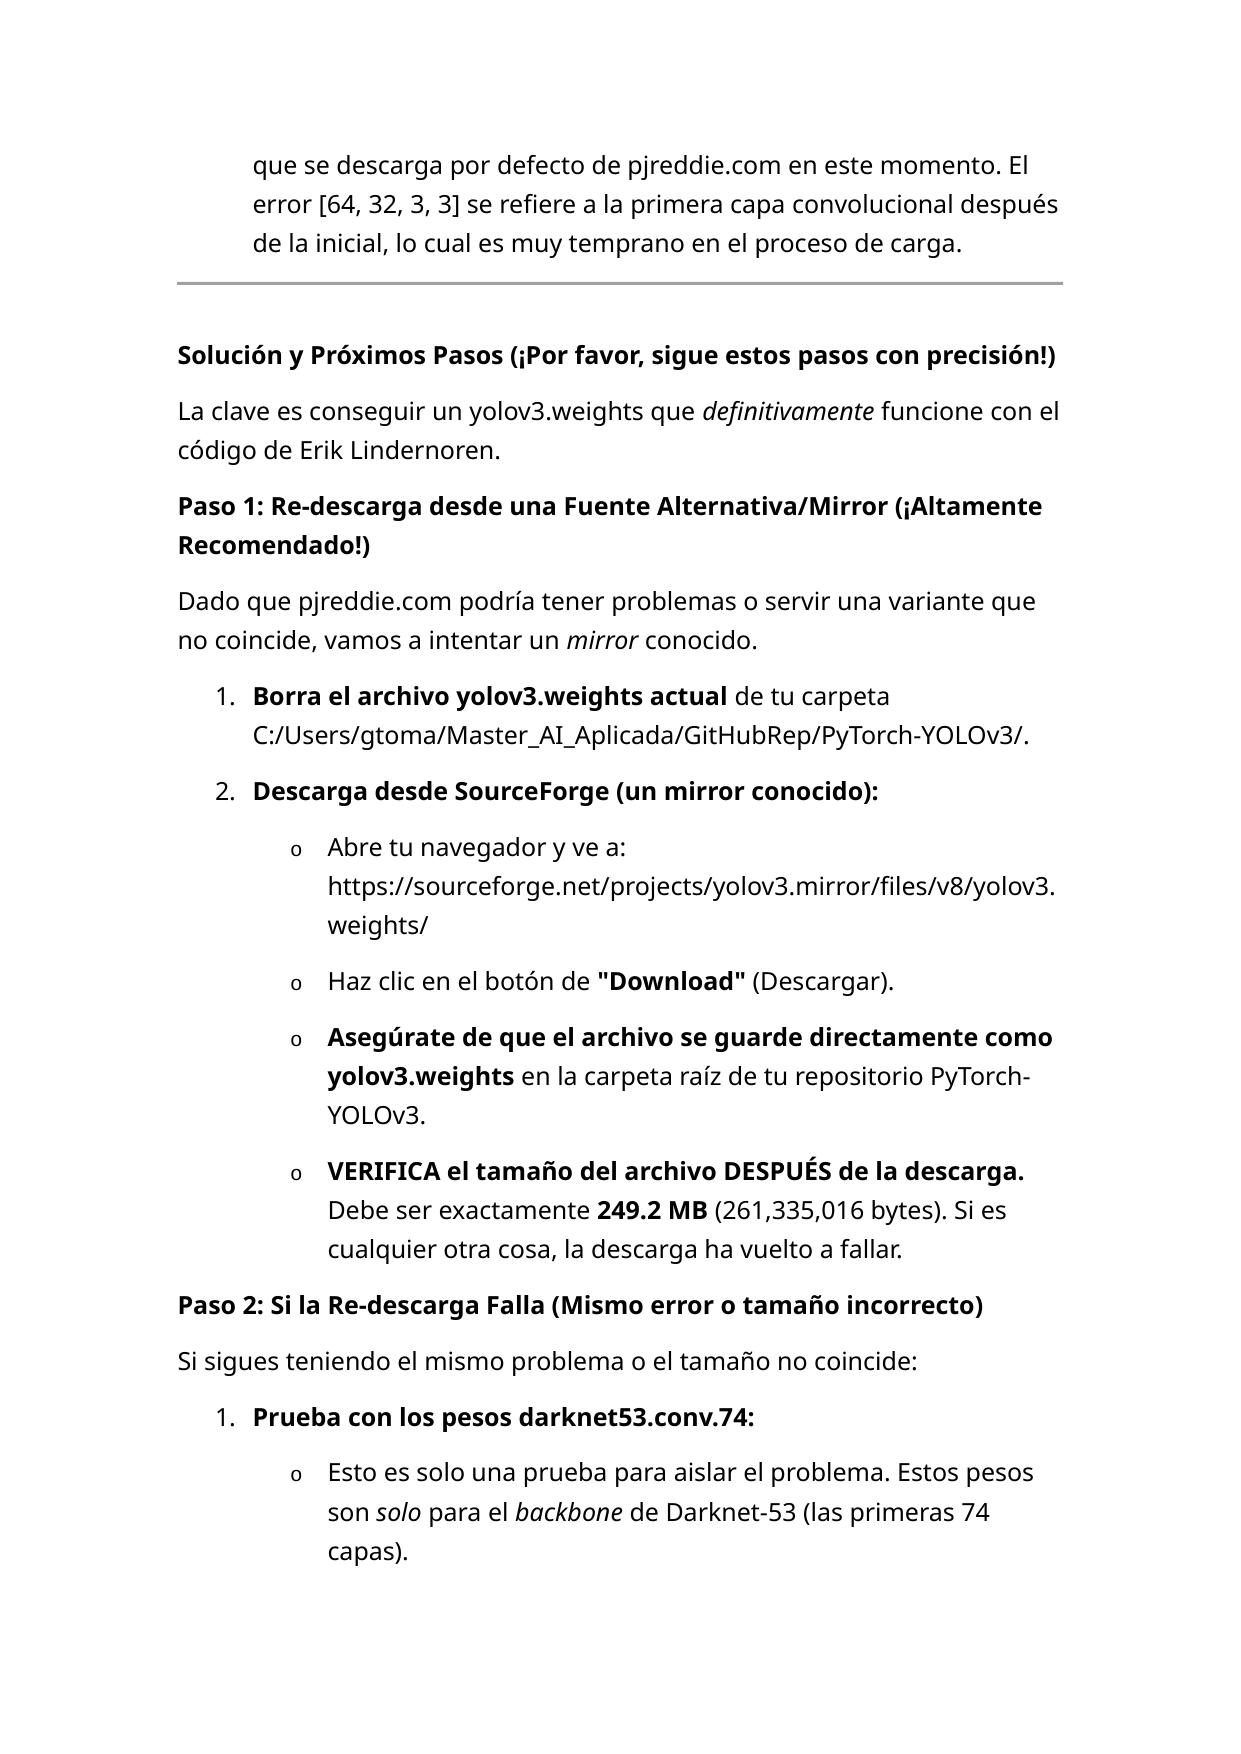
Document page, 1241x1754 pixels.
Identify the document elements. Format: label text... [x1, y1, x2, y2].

text Solución y Próximos Pasos (¡Por favor, sigue estos pasos con precisión!) [177, 338, 1063, 372]
text La clave es conseguir un yolov3.weights que definitivamente funcione con el código de Erik Lindernoren. [177, 393, 1063, 467]
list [215, 148, 1063, 260]
list Abre tu navegador y ve a: https://sourceforge.net/projects/yolov3.mirror/files/v8/yolov3.weights/ [290, 829, 1063, 942]
text Si sigues teniendo el mismo problema o el tamaño no coincide: [177, 1343, 1063, 1377]
list Borra el archivo yolov3.weights actual de tu carpeta C:/Users/gtoma/Master_AI_Aplicada/GitHubRep/PyTorch-YOLOv3/. [215, 678, 1063, 752]
list Asegúrate de que el archivo se guarde directamente como yolov3.weights en la carpeta raíz de tu repositorio PyTorch-YOLOv3. [290, 1019, 1063, 1132]
list Prueba con los pesos darknet53.conv.74: [215, 1399, 1063, 1433]
list Esto es solo una prueba para aislar el problema. Estos pesos son solo para el backbone de Darknet-53 (las primeras 74 capas). [290, 1455, 1063, 1567]
list VERIFICA el tamaño del archivo DESPUÉS de la descarga. Debe ser exactamente 249.2 MB (261,335,016 bytes). Si es cualquier otra cosa, la descarga ha vuelto a fallar. [290, 1153, 1063, 1266]
list Descarga desde SourceForge (un mirror conocido): [215, 773, 1063, 807]
text Dado que pjreddie.com podría tener problemas o servir una variante que no coincide, vamos a intentar un mirror conocido. [177, 583, 1063, 657]
list Haz clic en el botón de "Download" (Descargar). [290, 963, 1063, 997]
text Paso 1: Re-descarga desde una Fuente Alternativa/Mirror (¡Altamente Recomendado!) [177, 488, 1063, 562]
text Paso 2: Si la Re-descarga Falla (Mismo error o tamaño incorrecto) [177, 1288, 1063, 1322]
